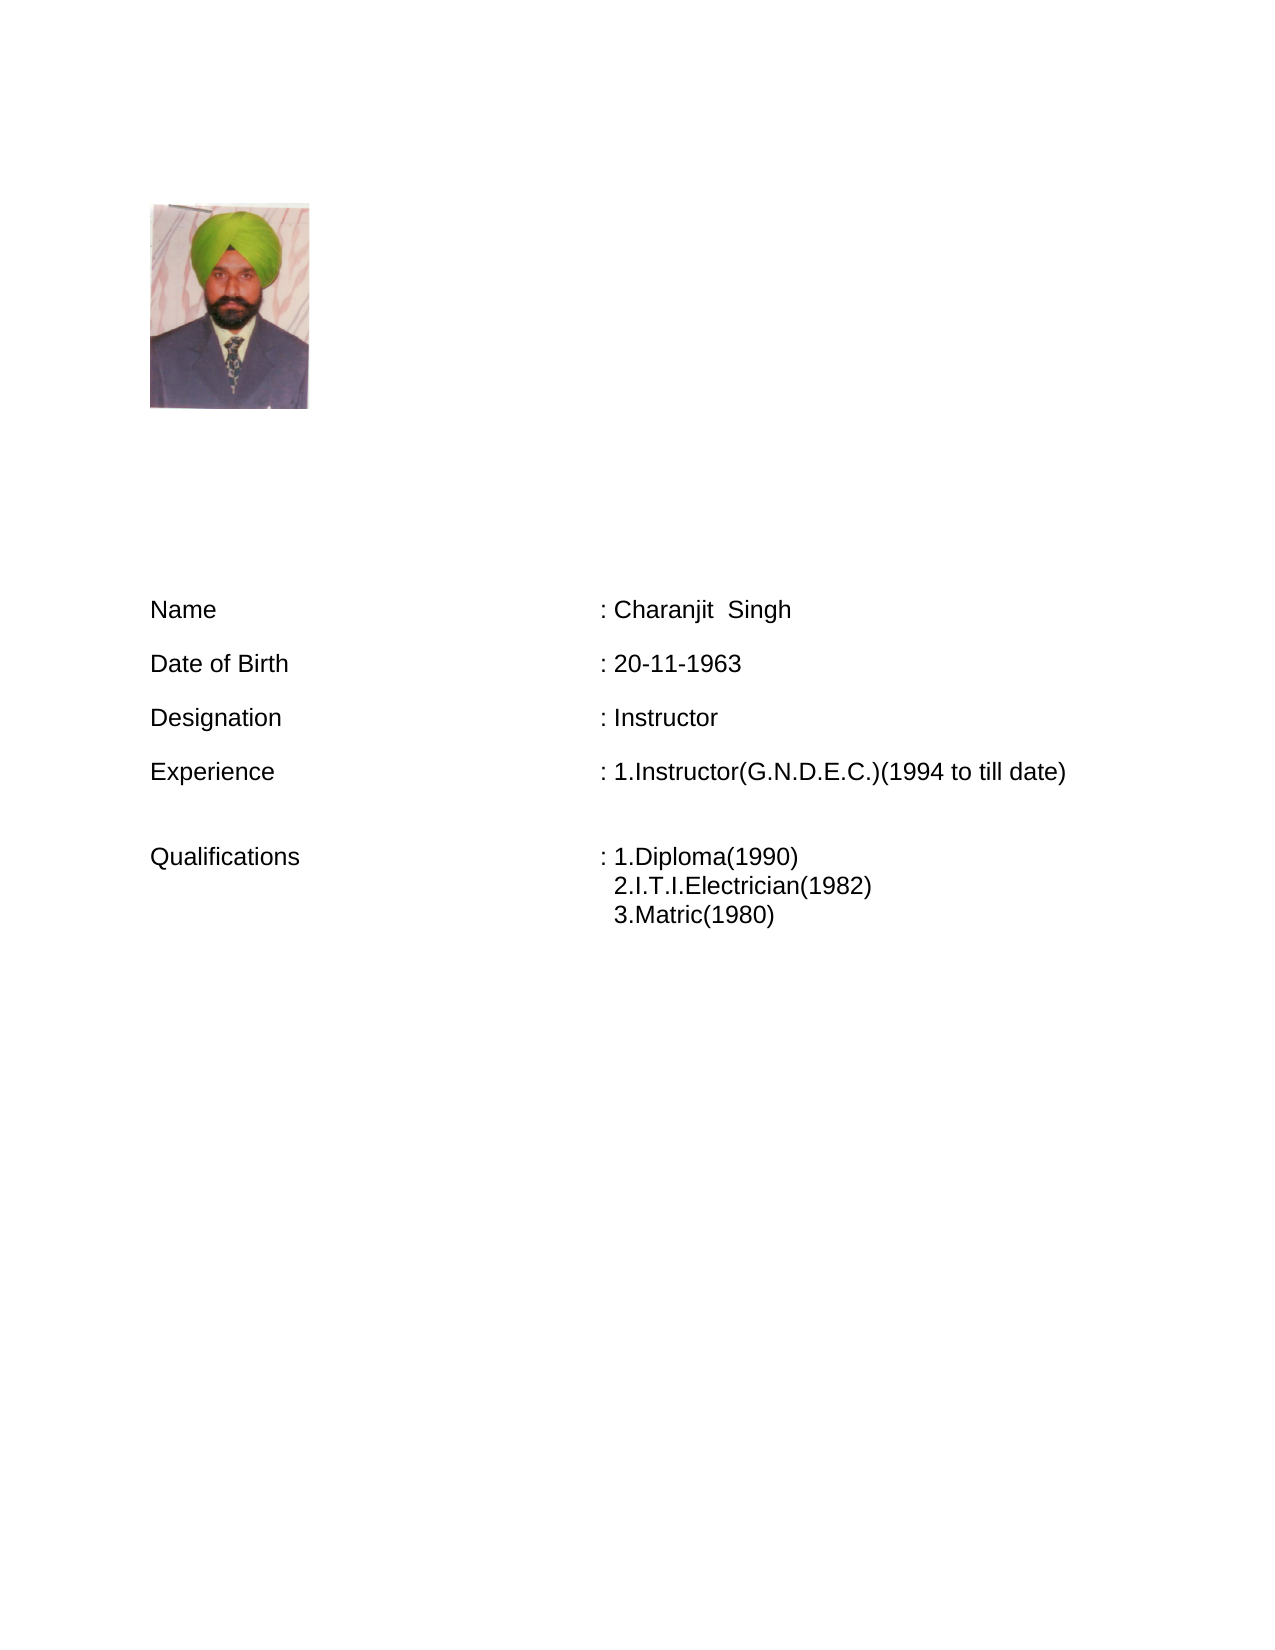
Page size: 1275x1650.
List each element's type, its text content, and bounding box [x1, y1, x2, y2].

text Experience : 1.Instructor(G.N.D.E.C.)(1994 to till date) [150, 757, 1125, 785]
text 3.Matric(1980) [525, 900, 1125, 928]
text Qualifications : 1.Diploma(1990) [150, 842, 1125, 871]
picture [150, 203, 310, 409]
text 2.I.T.I.Electrician(1982) [150, 871, 1125, 900]
text Designation : Instructor [150, 703, 1125, 732]
text Name : Charanjit Singh [150, 595, 1125, 624]
text Date of Birth : 20-11-1963 [150, 649, 1125, 678]
